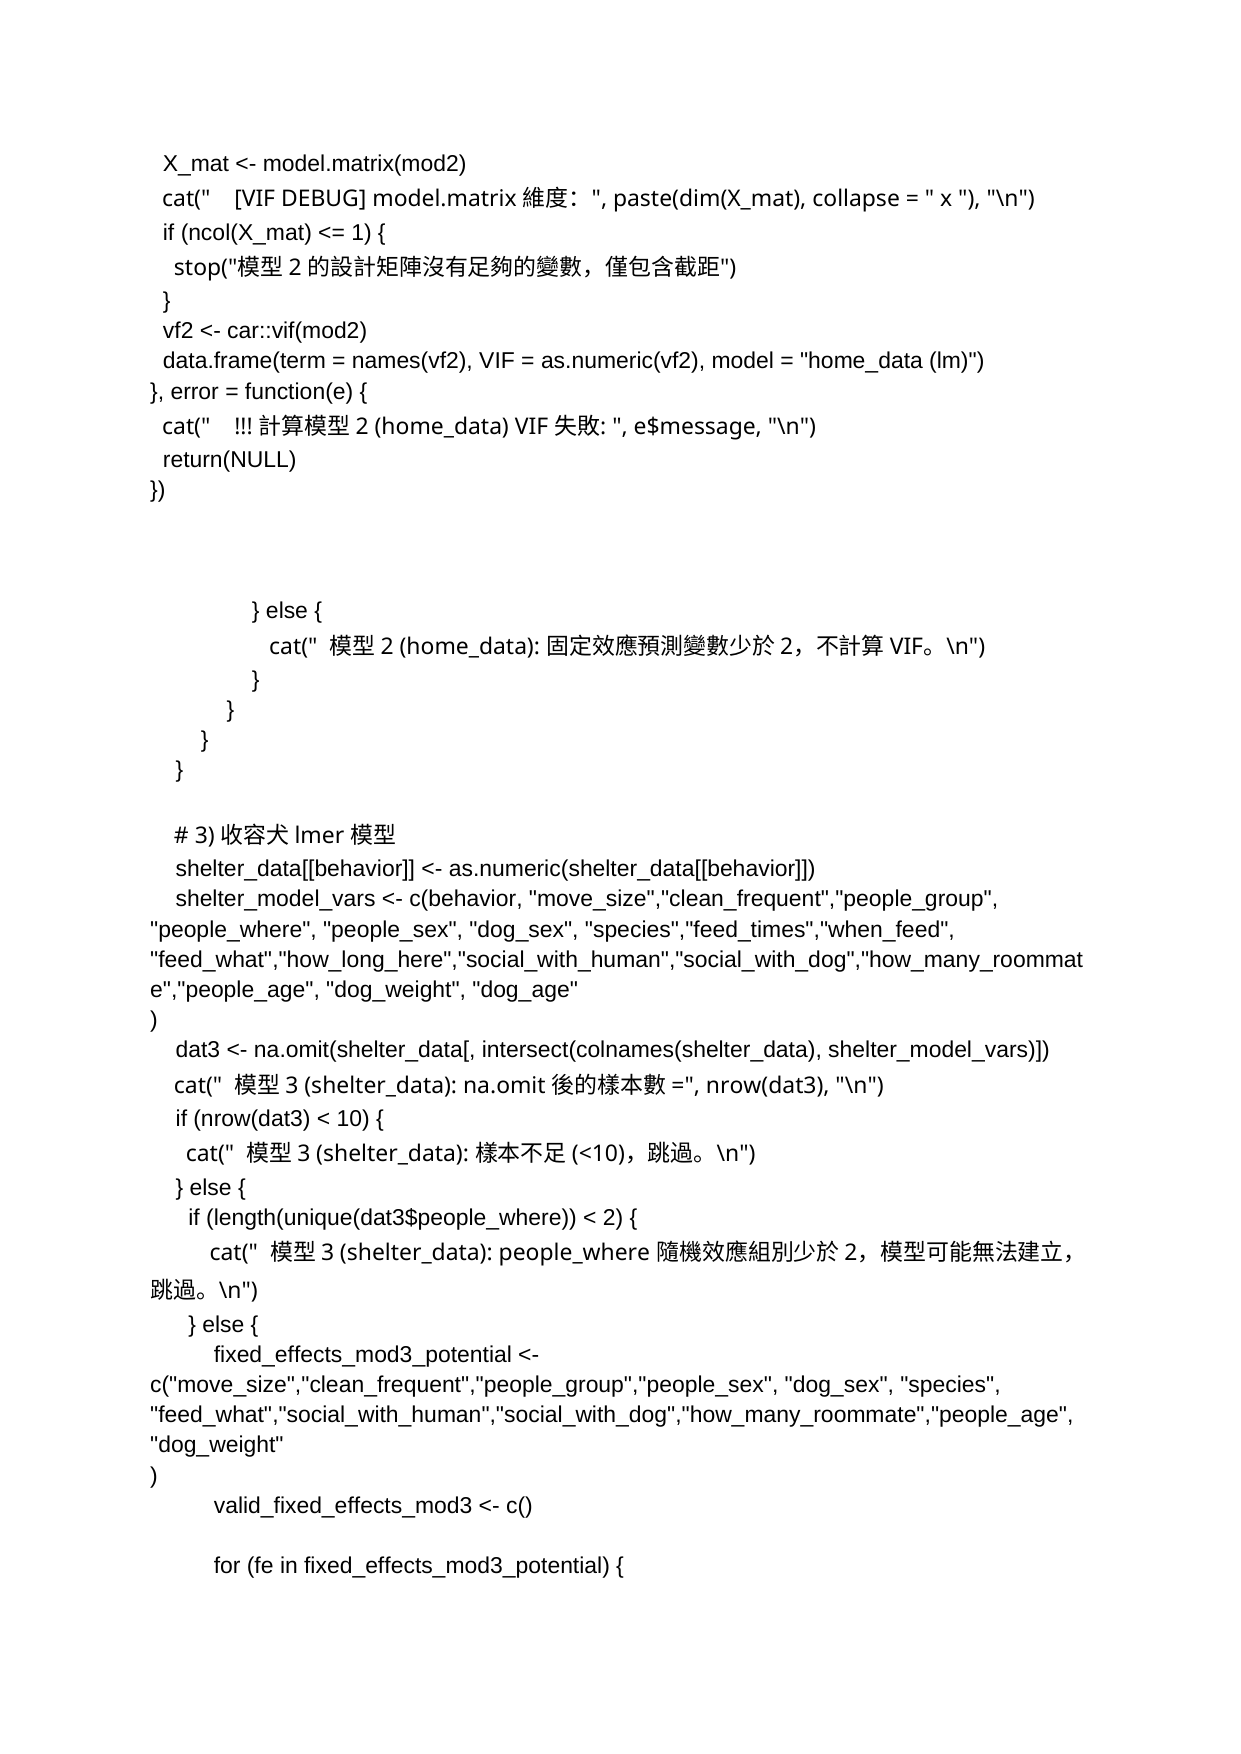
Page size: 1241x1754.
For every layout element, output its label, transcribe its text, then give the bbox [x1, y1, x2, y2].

text # 3) 收容犬 lmer 模型 [150, 817, 1090, 850]
text cat(" 模型 3 (shelter_data): 樣本不足 (<10)，跳過。\n") [150, 1135, 1090, 1168]
text for (fe in fixed_effects_mod3_potential) { [150, 1552, 1090, 1578]
text fixed_effects_mod3_potential <- c("move_size","clean_frequent","people_group","people_sex", "dog_sex", "species", "feed_what","social_with_human","social_with_dog","how_many_roommate","people_age", "dog_weight" [150, 1341, 1090, 1458]
text ) [150, 1462, 1090, 1488]
text valid_fixed_effects_mod3 <- c() [150, 1492, 1090, 1518]
text X_mat <- model.matrix(mod2) [150, 150, 1090, 176]
text }) [150, 476, 1090, 503]
text cat(" 模型 2 (home_data): 固定效應預測變數少於2，不計算 VIF。\n") [150, 627, 1090, 661]
text cat(" !!! 計算模型 2 (home_data) VIF 失敗: ", e$message, "\n") [150, 408, 1090, 441]
text dat3 <- na.omit(shelter_data[, intersect(colnames(shelter_data), shelter_model_vars)]) [150, 1036, 1090, 1063]
text } [150, 726, 1090, 753]
text if (nrow(dat3) < 10) { [150, 1105, 1090, 1131]
text } else { [150, 1173, 1090, 1200]
text cat(" [VIF DEBUG] model.matrix 維度：", paste(dim(X_mat), collapse = " x "), "\n") [150, 180, 1090, 213]
text shelter_data[[behavior]] <- as.numeric(shelter_data[[behavior]]) [150, 855, 1090, 882]
text } else { [150, 597, 1090, 624]
text } else { [150, 1311, 1090, 1337]
text return(NULL) [150, 446, 1090, 473]
text vf2 <- car::vif(mod2) [150, 317, 1090, 344]
text shelter_model_vars <- c(behavior, "move_size","clean_frequent","people_group", "people_where", "people_sex", "dog_sex", "species","feed_times","when_feed", "feed_what","how_long_here","social_with_human","social_with_dog","how_many_roommate","people_age", "dog_weight", "dog_age" [150, 885, 1090, 1002]
text } [150, 666, 1090, 692]
text } [150, 696, 1090, 722]
text if (ncol(X_mat) <= 1) { [150, 218, 1090, 245]
text data.frame(term = names(vf2), VIF = as.numeric(vf2), model = "home_data (lm)") [150, 347, 1090, 374]
text stop("模型 2 的設計矩陣沒有足夠的變數，僅包含截距") [150, 249, 1090, 282]
text } [150, 756, 1090, 783]
text cat(" 模型 3 (shelter_data): people_where 隨機效應組別少於2，模型可能無法建立，跳過。\n") [150, 1234, 1090, 1306]
text if (length(unique(dat3$people_where)) < 2) { [150, 1204, 1090, 1230]
text } [150, 287, 1090, 313]
text ) [150, 1006, 1090, 1033]
text }, error = function(e) { [150, 378, 1090, 404]
text cat(" 模型 3 (shelter_data): na.omit 後的樣本數 =", nrow(dat3), "\n") [150, 1067, 1090, 1100]
